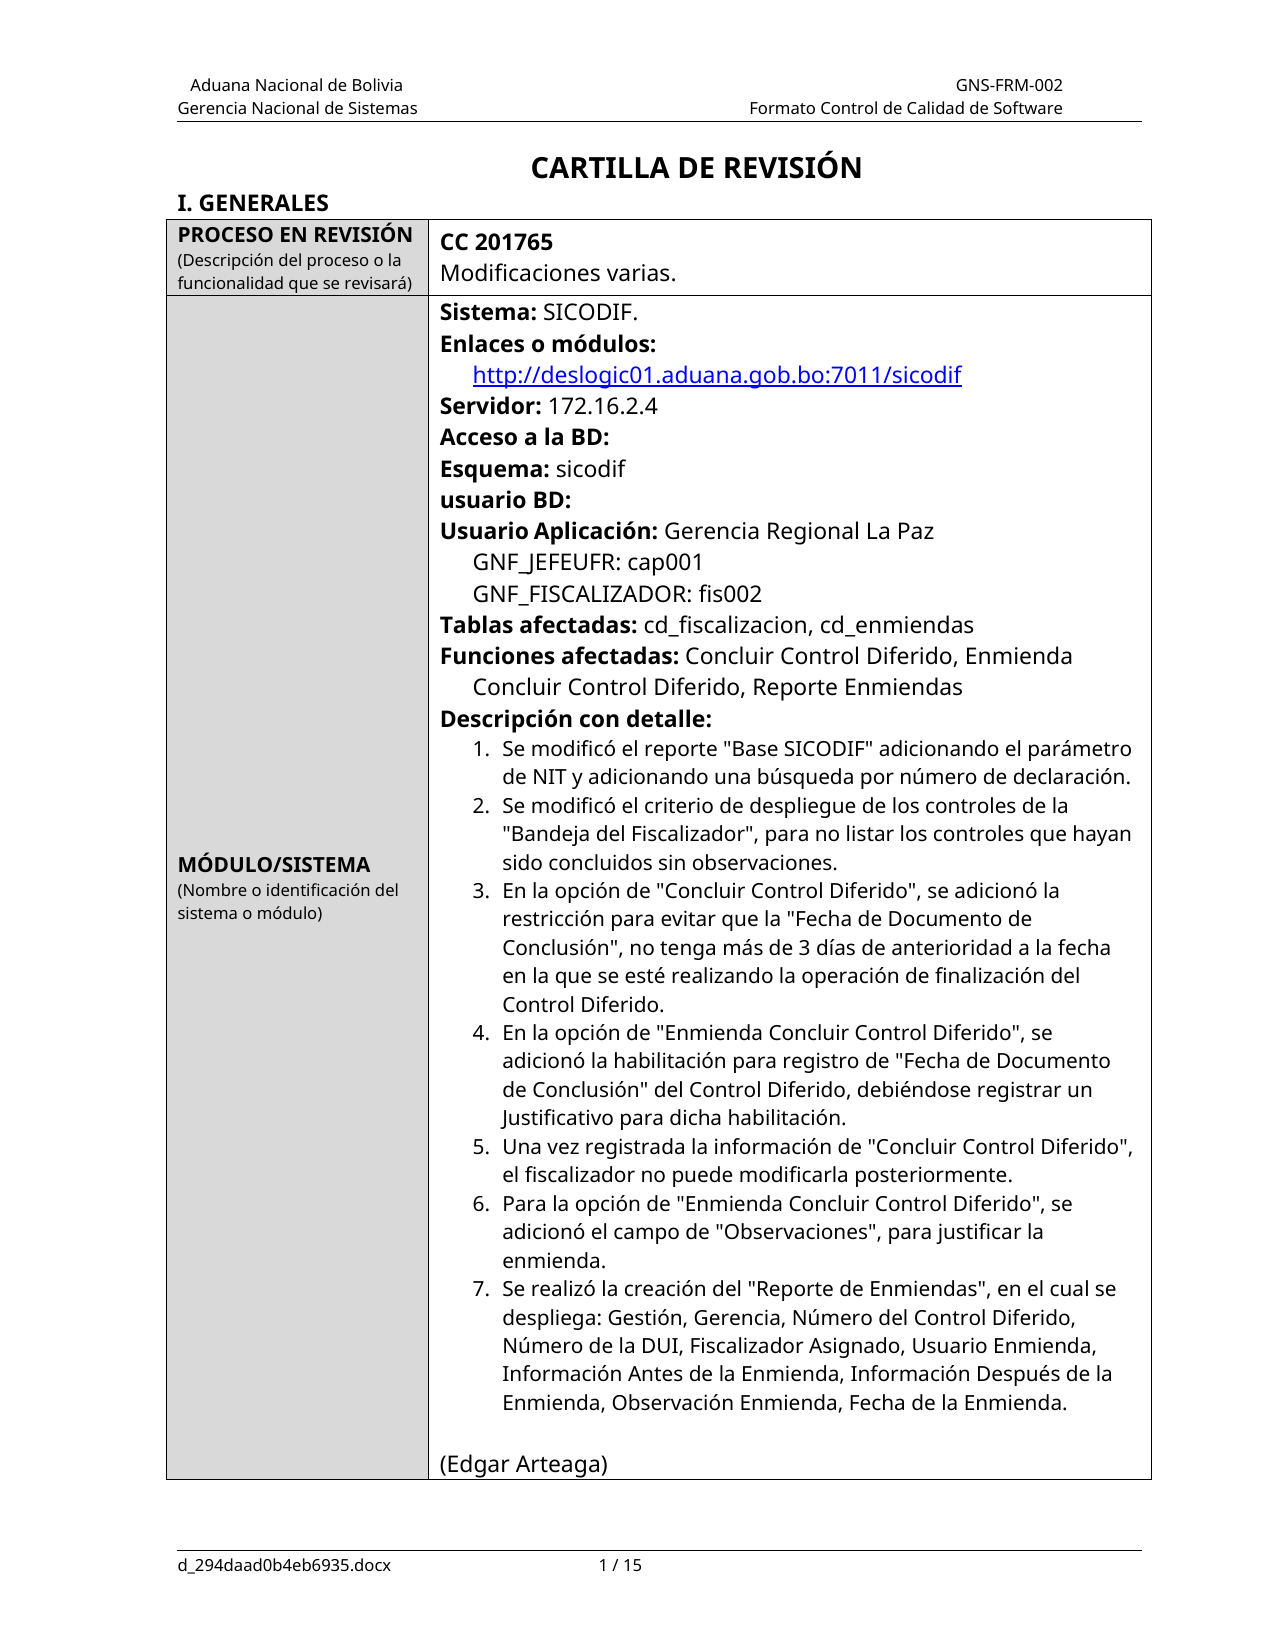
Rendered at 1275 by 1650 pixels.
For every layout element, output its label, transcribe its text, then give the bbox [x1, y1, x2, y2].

table_header CC 201765 Modificaciones varias. [429, 220, 1151, 295]
text I. Generales [177, 187, 1142, 218]
table_cell MÓDULO/SISTEMA (Nombre o identificación del sistema o módulo) [167, 296, 428, 1479]
table_cell Sistema: SICODIF. Enlaces o módulos: http://deslogic01.aduana.gob.bo:7011/sicodif Servidor: 172.16.2.4 Acceso a la BD: Esquema: sicodif usuario BD: Usuario Aplicación: Gerencia Regional La Paz GNF_JEFEUFR: cap001 GNF_FISCALIZADOR: fis002 Tablas afectadas: cd_fiscalizacion, cd_enmiendas Funciones afectadas: Concluir Control Diferido, Enmienda Concluir Control Diferido, Reporte Enmiendas Descripción con detalle: Se modificó el reporte "Base SICODIF" adicionando el parámetro de NIT y adicionando una búsqueda por número de declaración. Se modificó el criterio de despliegue de los controles de la "Bandeja del Fiscalizador", para no listar los controles que hayan sido concluidos sin observaciones. En la opción de "Concluir Control Diferido", se adicionó la restricción para evitar que la "Fecha de Documento de Conclusión", no tenga más de 3 días de anterioridad a la fecha en la que se esté realizando la operación de finalización del Control Diferido. En la opción de "Enmienda Concluir Control Diferido", se adicionó la habilitación para registro de "Fecha de Documento de Conclusión" del Control Diferido, debiéndose registrar un Justificativo para dicha habilitación. Una vez registrada la información de "Concluir Control Diferido", el fiscalizador no puede modificarla posteriormente. Para la opción de "Enmienda Concluir Control Diferido", se adicionó el campo de "Observaciones", para justificar la enmienda. Se realizó la creación del "Reporte de Enmiendas", en el cual se despliega: Gestión, Gerencia, Número del Control Diferido, Número de la DUI, Fiscalizador Asignado, Usuario Enmienda, Información Antes de la Enmienda, Información Después de la Enmienda, Observación Enmienda, Fecha de la Enmienda. (Edgar Arteaga) [429, 296, 1151, 1479]
subtitle CARTILLA DE REVISIÓN [251, 148, 1142, 187]
table_header PROCESO EN REVISIÓN (Descripción del proceso o la funcionalidad que se revisará) [167, 220, 428, 295]
